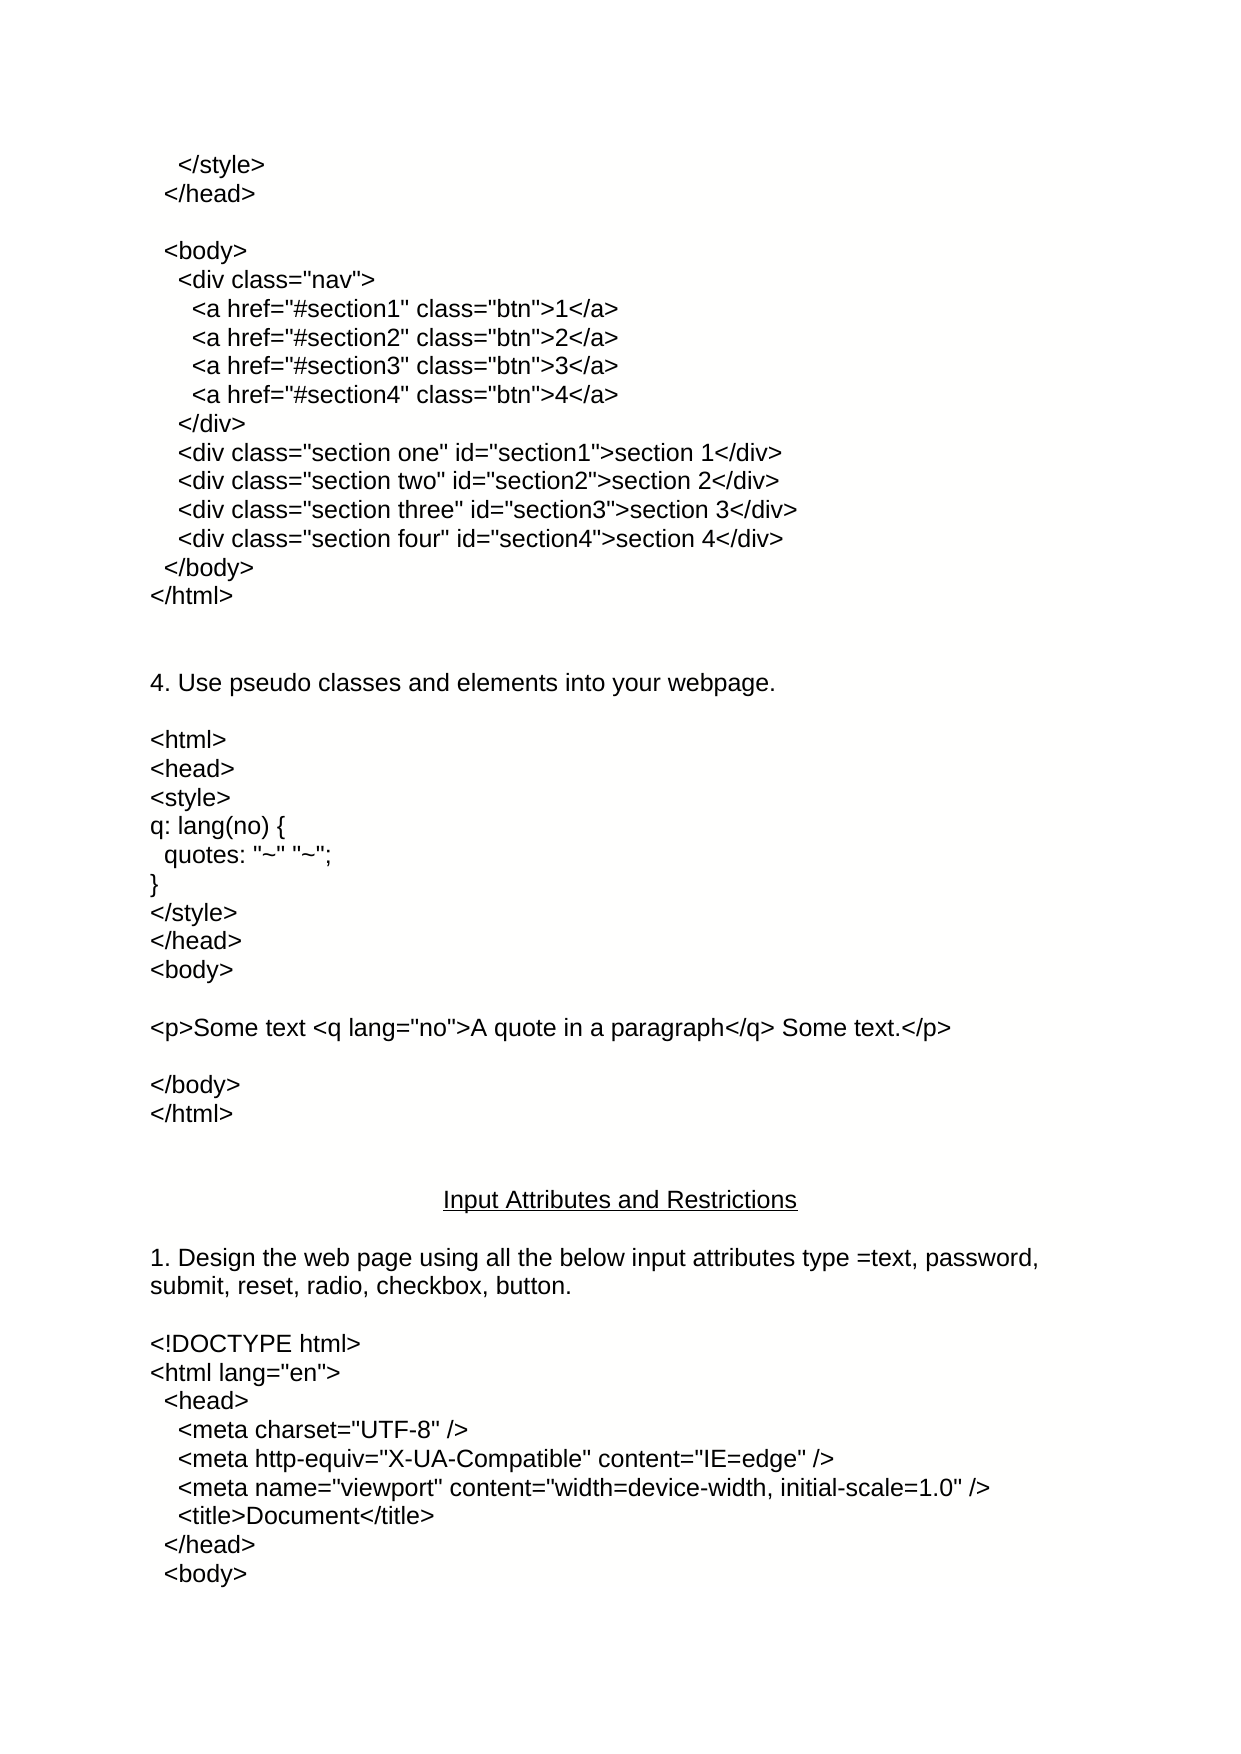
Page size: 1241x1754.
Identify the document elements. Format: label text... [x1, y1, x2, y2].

text <!DOCTYPE html> [150, 1329, 1090, 1357]
text <a href="#section3" class="btn">3</a> [150, 351, 1090, 380]
text <html lang="en"> [150, 1357, 1090, 1386]
text <title>Document</title> [150, 1501, 1090, 1530]
text <meta http-equiv="X-UA-Compatible" content="IE=edge" /> [150, 1444, 1090, 1472]
text </head> [150, 179, 1090, 207]
text 1. Design the web page using all the below input attributes type =text, password, submit, reset, radio, checkbox, button. [150, 1242, 1090, 1300]
text <a href="#section2" class="btn">2</a> [150, 322, 1090, 351]
text <div class="section two" id="section2">section 2</div> [150, 466, 1090, 495]
text <a href="#section1" class="btn">1</a> [150, 294, 1090, 322]
text <html> <head> <style> q: lang(no) { quotes: "~" "~"; } </style> </head> <body> <p>Some text <q lang="no">A quote in a paragraph</q> Some text.</p> </body> </html> [150, 725, 1090, 1127]
text <div class="section one" id="section1">section 1</div> [150, 437, 1090, 466]
text </head> [150, 1530, 1090, 1559]
text <a href="#section4" class="btn">4</a> [150, 380, 1090, 409]
text <div class="section three" id="section3">section 3</div> [150, 495, 1090, 524]
text </html> [150, 581, 1090, 610]
text <div class="section four" id="section4">section 4</div> [150, 524, 1090, 552]
text 4. Use pseudo classes and elements into your webpage. [150, 667, 1090, 696]
text <body> [150, 236, 1090, 265]
text <meta charset="UTF-8" /> [150, 1415, 1090, 1444]
text <meta name="viewport" content="width=device-width, initial-scale=1.0" /> [150, 1472, 1090, 1501]
text <div class="nav"> [150, 265, 1090, 294]
text </style> [150, 150, 1090, 179]
text Input Attributes and Restrictions [150, 1185, 1090, 1214]
text </body> [150, 552, 1090, 581]
text <body> [150, 1559, 1090, 1587]
text <head> [150, 1386, 1090, 1415]
text </div> [150, 409, 1090, 437]
